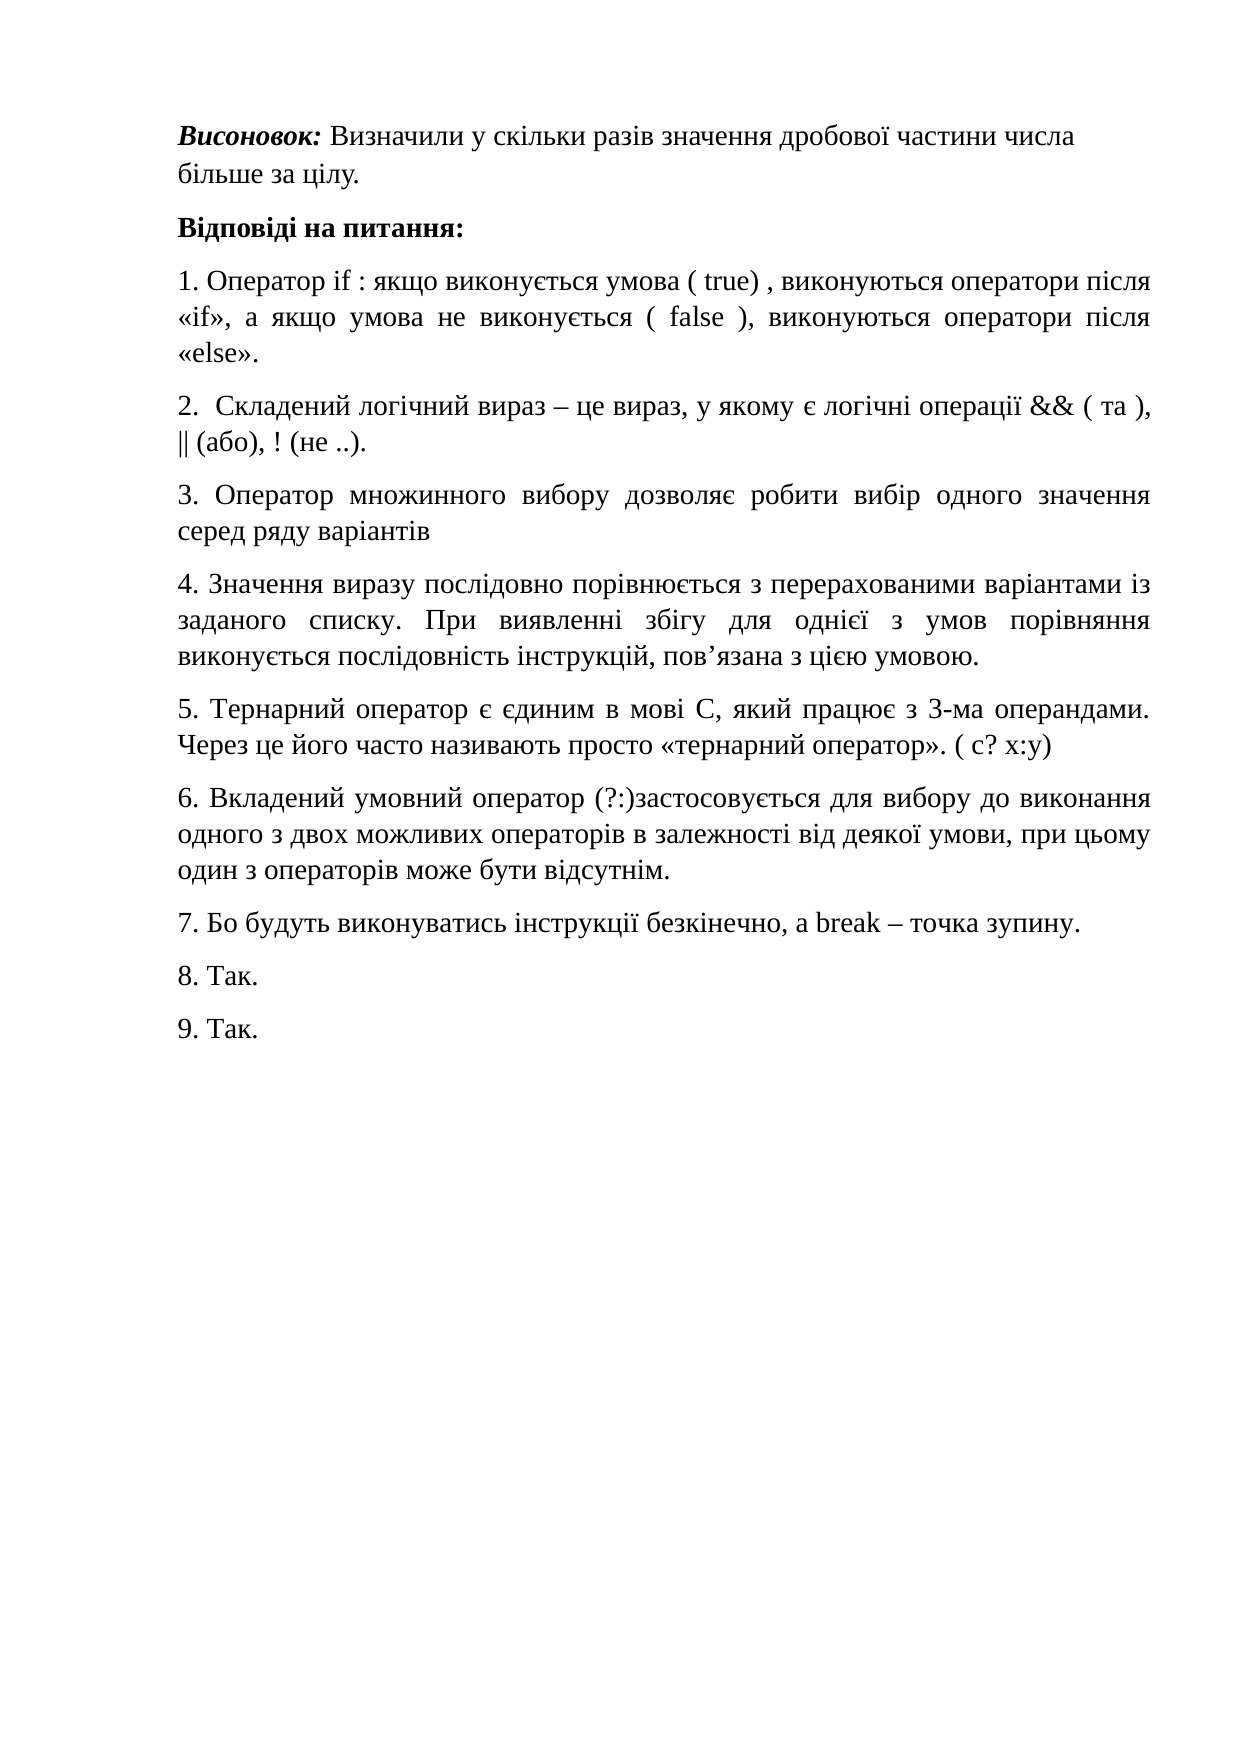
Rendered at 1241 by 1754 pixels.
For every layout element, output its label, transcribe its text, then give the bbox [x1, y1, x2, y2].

text 5. Тернарний оператор є єдиним в мові С, який працює з 3-ма операндами. Через це його часто називають просто «тернарний оператор». ( с? x:y) [177, 691, 1152, 761]
text 2. Складений логічний вираз – це вираз, у якому є логічні операції && ( та ), || (або), ! (не ..). [177, 388, 1152, 458]
text 4. Значення виразу послідовно порівнюється з перерахованими варіантами із заданого списку. При виявленні збігу для однієї з умов порівняння виконується послідовність інструкцій, пов’язана з цією умовою. [177, 566, 1152, 672]
text 7. Бо будуть виконуватись інструкції безкінечно, а break – точка зупину. [177, 905, 1152, 939]
text 3. Оператор множинного вибору дозволяє робити вибір одного значення серед ряду варіантів [177, 477, 1152, 547]
text Відповіді на питання: [177, 210, 1152, 243]
text Висоновок: Визначили у скільки разів значення дробової частини числа більше за цілу. [177, 118, 1152, 190]
text 6. Вкладений умовний оператор (?:)застосовується для вибору до виконання одного з двох можливих операторів в залежності від деякої умови, при цьому один з операторів може бути відсутнім. [177, 780, 1152, 886]
text 8. Так. [177, 958, 1152, 991]
text 9. Так. [177, 1011, 1152, 1044]
text 1. Оператор if : якщо виконується умова ( true) , виконуються оператори після «if», а якщо умова не виконується ( false ), виконуються оператори після «else». [177, 263, 1152, 369]
